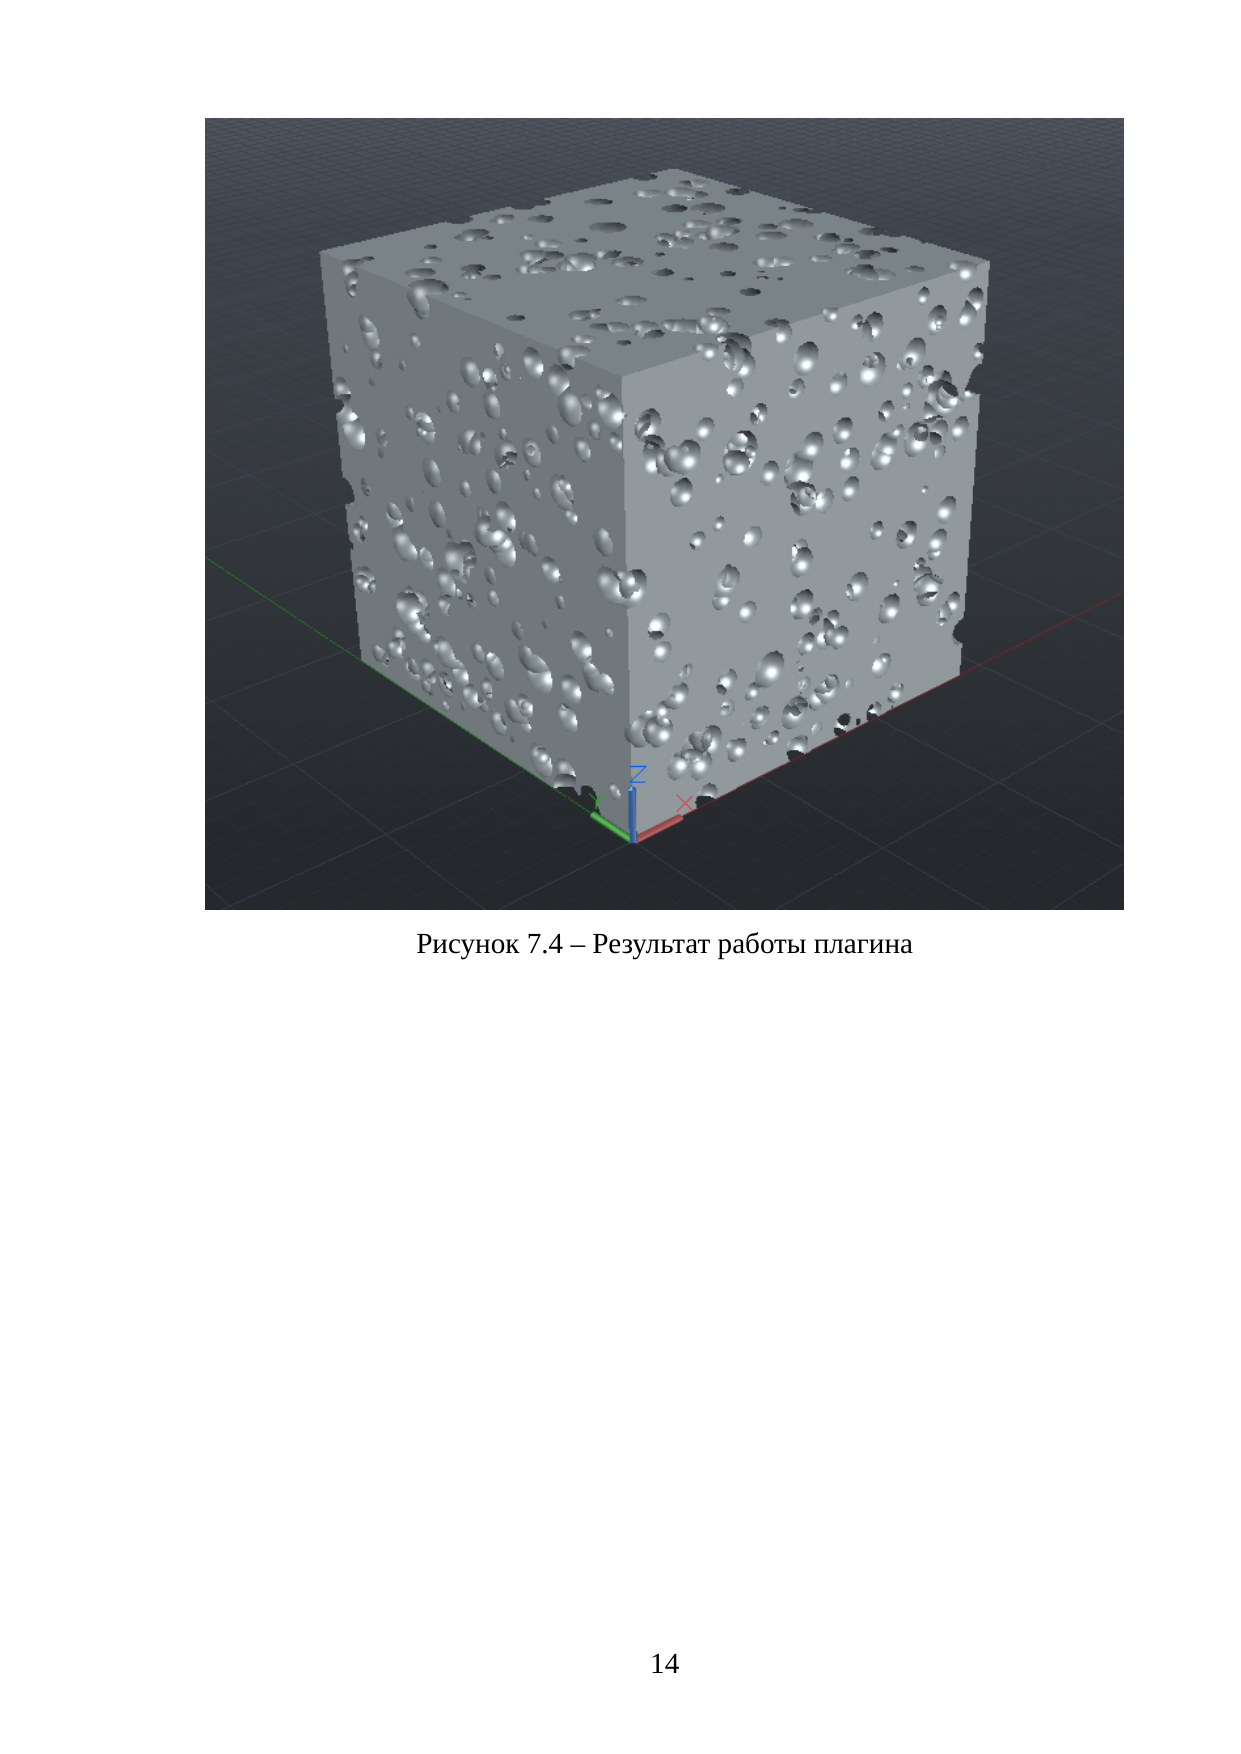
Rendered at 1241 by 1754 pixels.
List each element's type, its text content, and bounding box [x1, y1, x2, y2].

picture [205, 118, 1124, 910]
